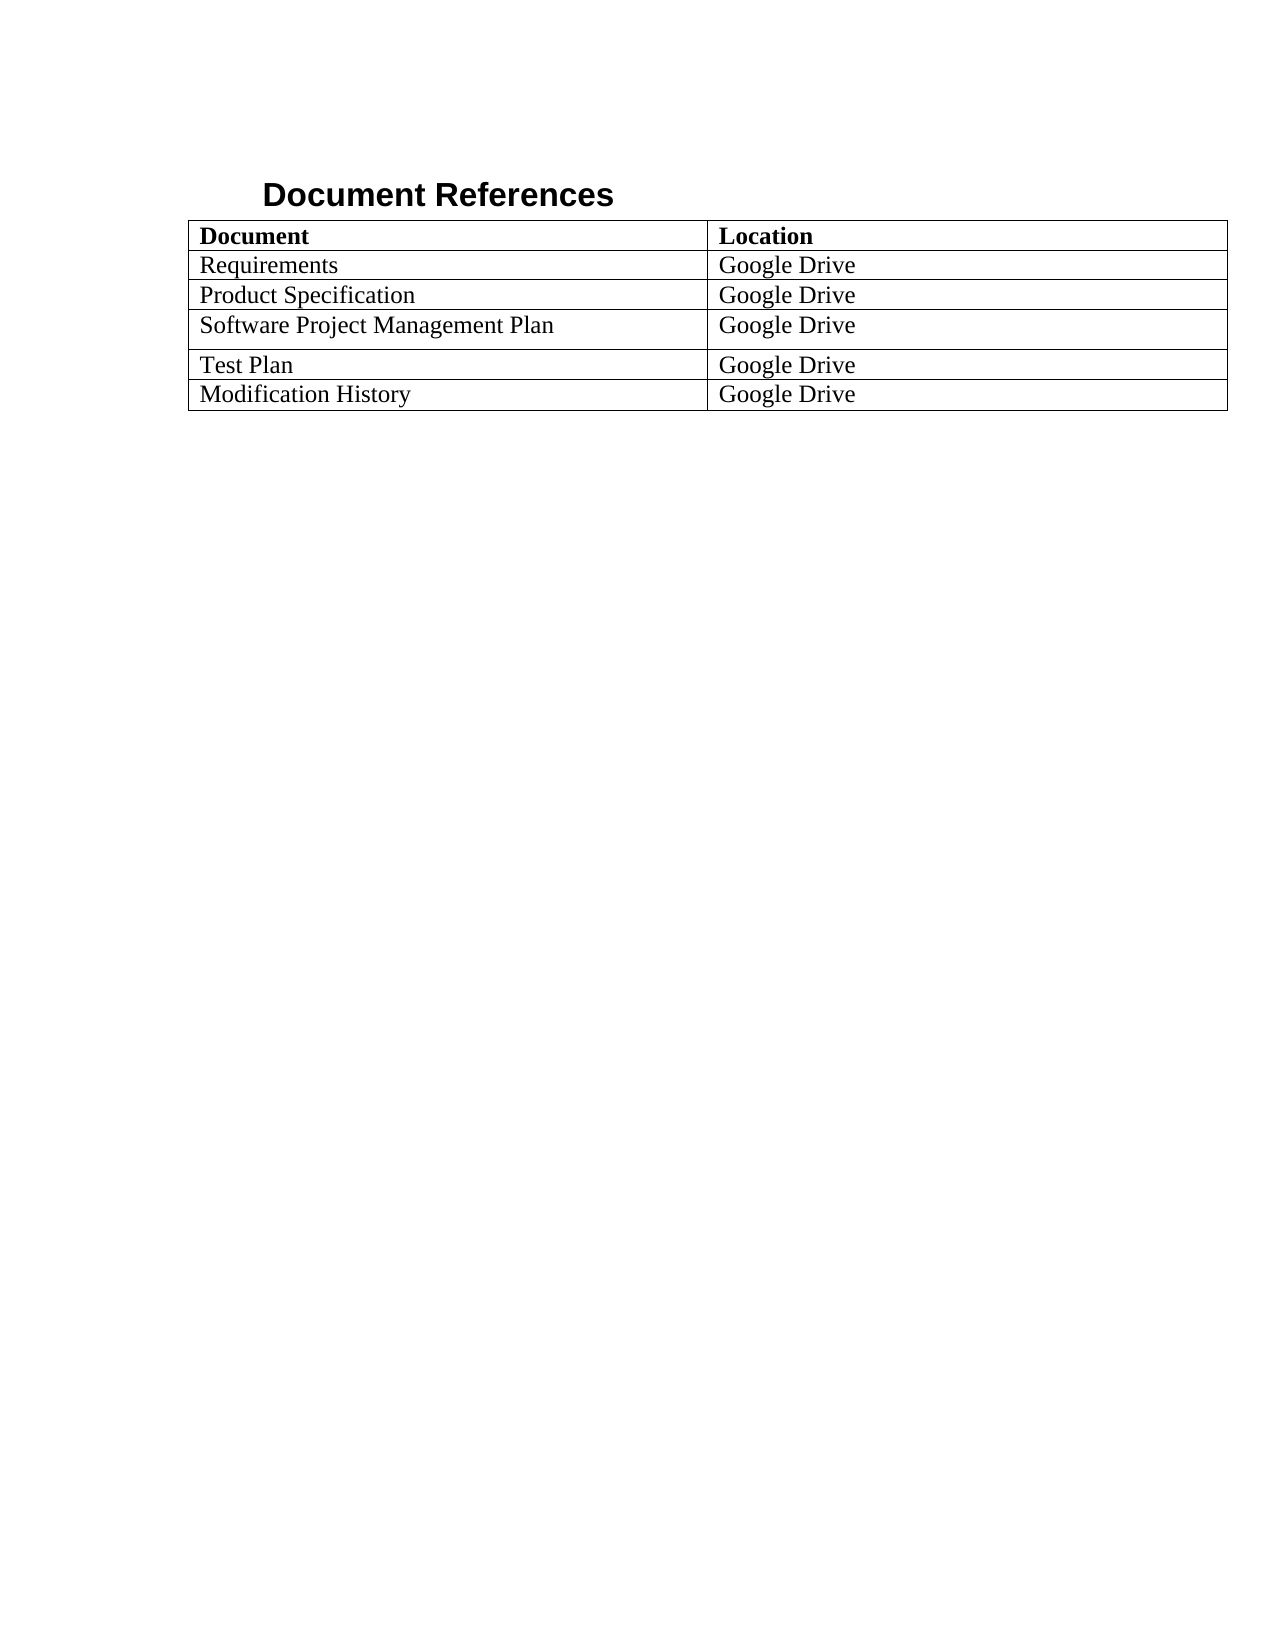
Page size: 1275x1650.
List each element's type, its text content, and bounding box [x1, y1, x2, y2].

table_cell Software Project Management Plan [189, 310, 707, 349]
table_cell Google Drive [708, 380, 1227, 410]
table_cell Google Drive [708, 350, 1227, 378]
table_cell Google Drive [708, 280, 1227, 309]
table_cell Google Drive [708, 251, 1227, 279]
table_cell Test Plan [189, 350, 707, 378]
table_cell Product Specification [189, 280, 707, 309]
table_header Location [708, 221, 1227, 249]
table_header Document [189, 221, 707, 249]
subtitle Document References [232, 175, 1087, 213]
table_cell Google Drive [708, 310, 1227, 349]
table_cell Modification History [189, 380, 707, 410]
table_cell Requirements [189, 251, 707, 279]
